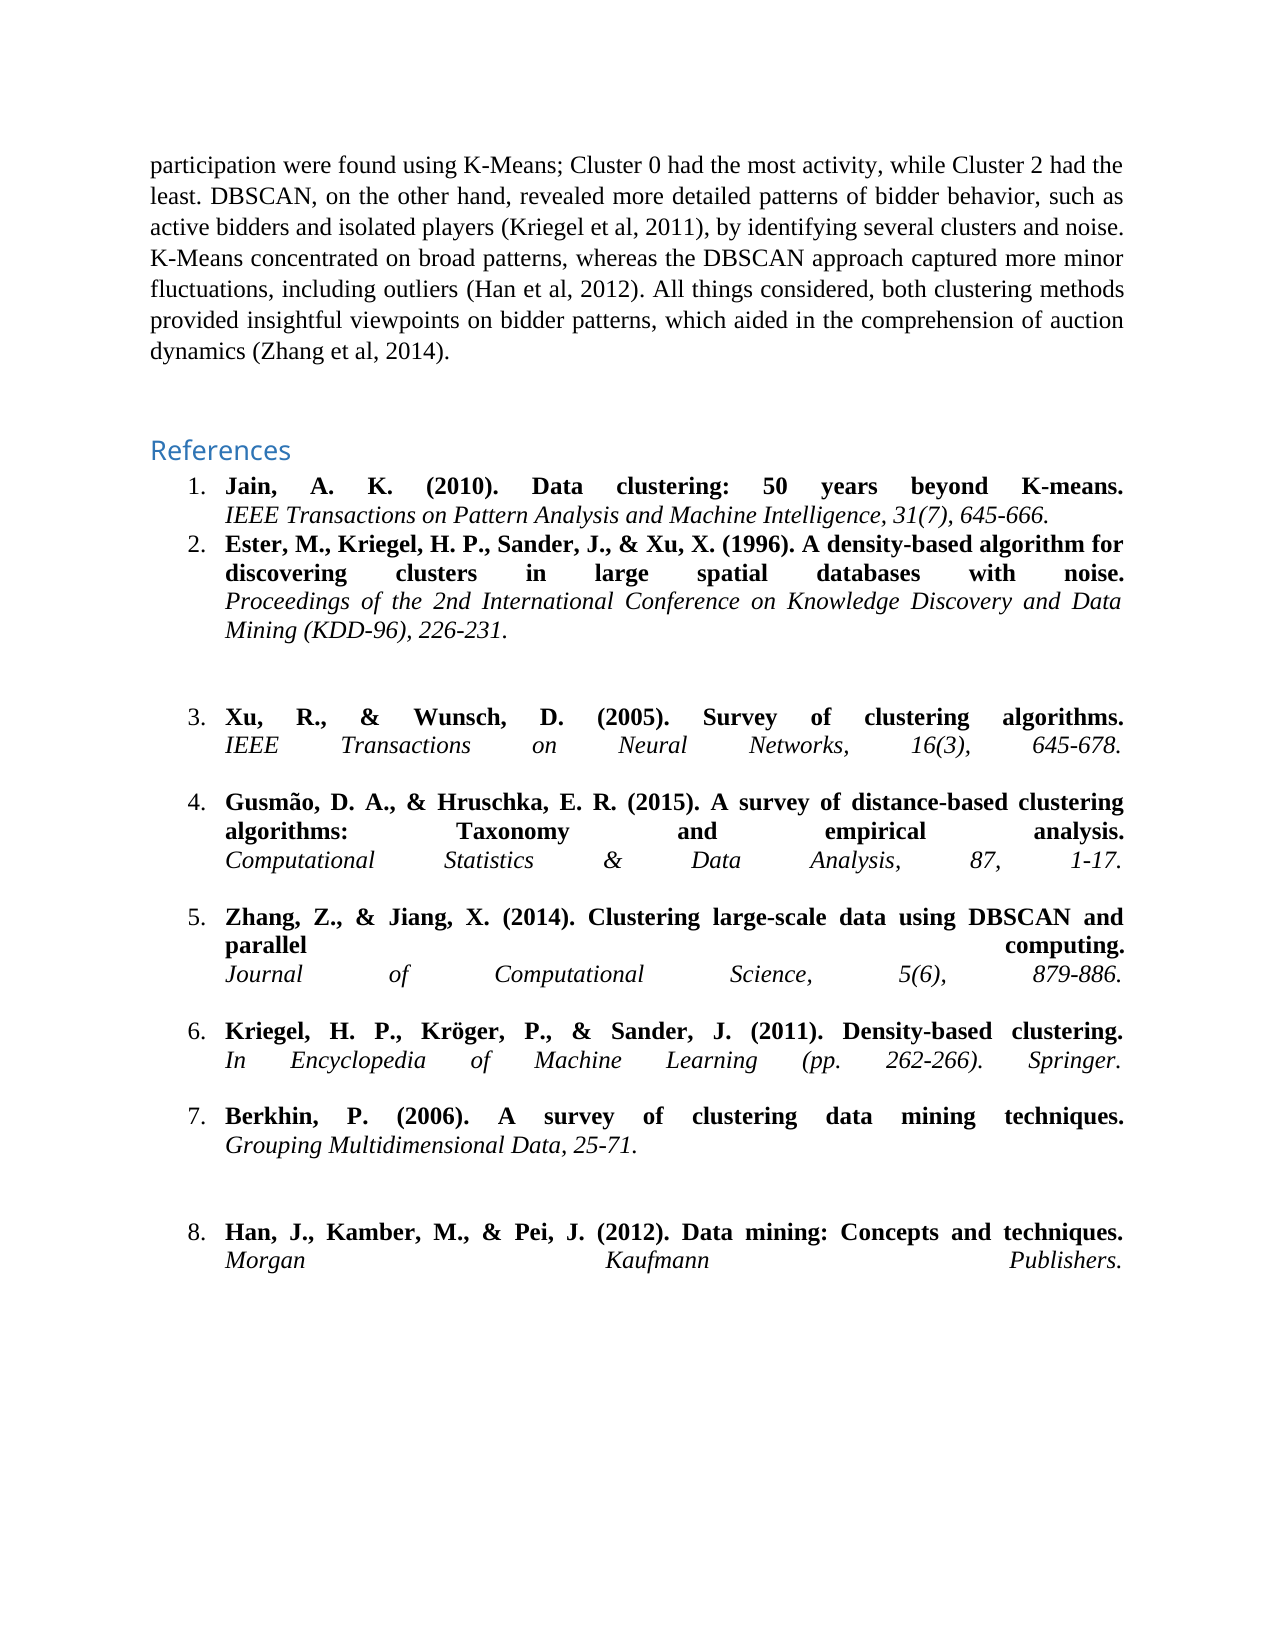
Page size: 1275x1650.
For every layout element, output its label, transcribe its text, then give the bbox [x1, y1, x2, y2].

list Ester, M., Kriegel, H. P., Sander, J., & Xu, X. (1996). A density-based algorithm for discovering clusters in large spatial databases with noise. Proceedings of the 2nd International Conference on Knowledge Discovery and Data Mining (KDD-96), 226-231. [187, 529, 1125, 644]
subtitle References [150, 432, 1125, 468]
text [150, 150, 1125, 365]
list Berkhin, P. (2006). A survey of clustering data mining techniques. Grouping Multidimensional Data, 25-71. [187, 1101, 1125, 1159]
list Han, J., Kamber, M., & Pei, J. (2012). Data mining: Concepts and techniques. Morgan Kaufmann Publishers. [187, 1217, 1125, 1302]
list Xu, R., & Wunsch, D. (2005). Survey of clustering algorithms. IEEE Transactions on Neural Networks, 16(3), 645-678. [187, 702, 1125, 787]
list Zhang, Z., & Jiang, X. (2014). Clustering large-scale data using DBSCAN and parallel computing. Journal of Computational Science, 5(6), 879-886. [187, 902, 1125, 1016]
list Gusmão, D. A., & Hruschka, E. R. (2015). A survey of distance-based clustering algorithms: Taxonomy and empirical analysis. Computational Statistics & Data Analysis, 87, 1-17. [187, 787, 1125, 902]
list Kriegel, H. P., Kröger, P., & Sander, J. (2011). Density-based clustering. In Encyclopedia of Machine Learning (pp. 262-266). Springer. [187, 1016, 1125, 1101]
list Jain, A. K. (2010). Data clustering: 50 years beyond K-means. IEEE Transactions on Pattern Analysis and Machine Intelligence, 31(7), 645-666. [187, 471, 1125, 529]
